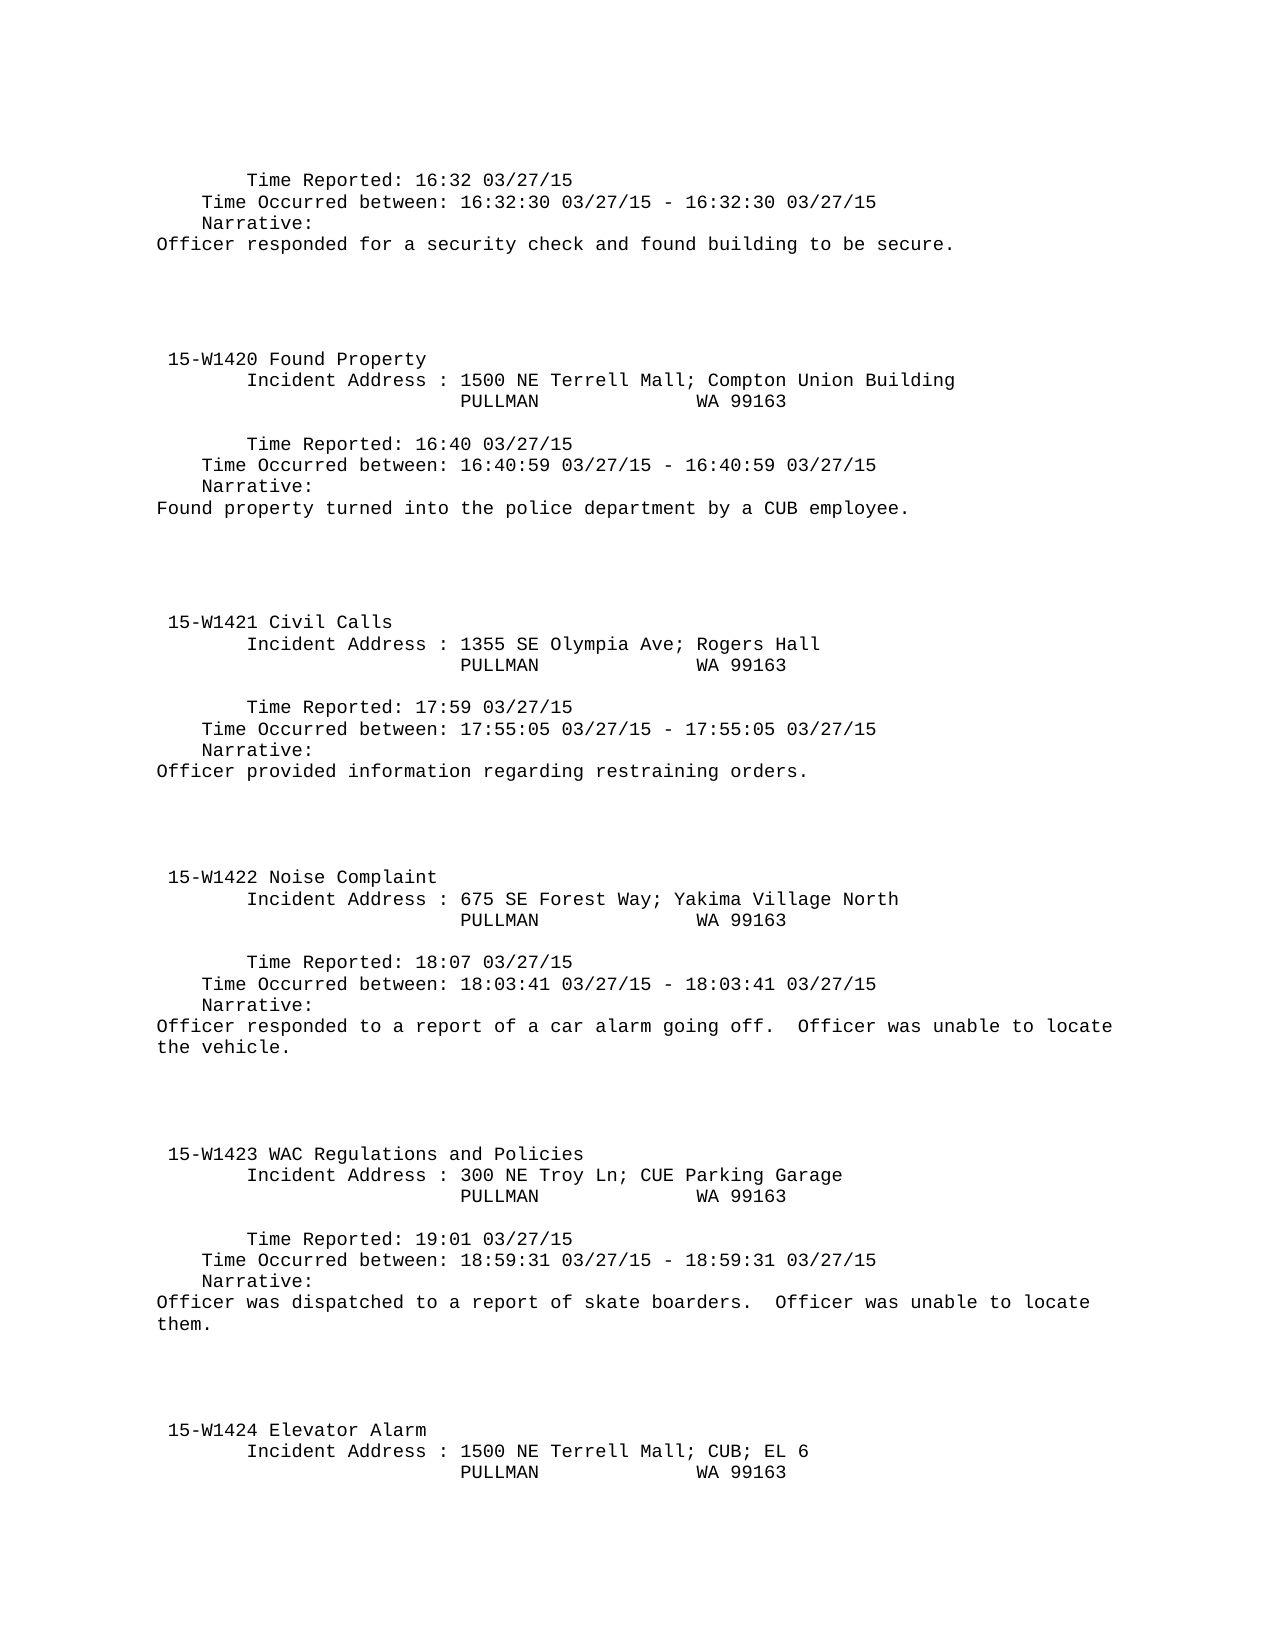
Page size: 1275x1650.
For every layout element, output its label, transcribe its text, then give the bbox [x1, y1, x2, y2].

text PULLMAN WA 99163 [156, 911, 1118, 932]
text Narrative: [156, 477, 1118, 498]
text Incident Address : 300 NE Troy Ln; CUE Parking Garage [156, 1166, 1118, 1187]
text Officer provided information regarding restraining orders. [156, 762, 1118, 783]
text Narrative: [156, 741, 1118, 762]
text 15-W1422 Noise Complaint [156, 868, 1118, 889]
text Officer responded for a security check and found building to be secure. [156, 235, 1118, 256]
text Time Occurred between: 17:55:05 03/27/15 - 17:55:05 03/27/15 [156, 719, 1118, 741]
text PULLMAN WA 99163 [156, 1463, 1118, 1484]
text Time Reported: 16:32 03/27/15 [156, 171, 1118, 192]
text PULLMAN WA 99163 [156, 656, 1118, 677]
text Officer responded to a report of a car alarm going off. Officer was unable to locate the vehicle. [156, 1017, 1118, 1059]
text Time Occurred between: 16:40:59 03/27/15 - 16:40:59 03/27/15 [156, 456, 1118, 477]
text PULLMAN WA 99163 [156, 392, 1118, 413]
text Narrative: [156, 214, 1118, 235]
text Time Occurred between: 18:03:41 03/27/15 - 18:03:41 03/27/15 [156, 974, 1118, 996]
text Found property turned into the police department by a CUB employee. [156, 498, 1118, 520]
text Time Reported: 16:40 03/27/15 [156, 435, 1118, 456]
text Time Occurred between: 18:59:31 03/27/15 - 18:59:31 03/27/15 [156, 1251, 1118, 1272]
text 15-W1421 Civil Calls [156, 613, 1118, 634]
text 15-W1424 Elevator Alarm [156, 1421, 1118, 1442]
text 15-W1423 WAC Regulations and Policies [156, 1144, 1118, 1166]
text Incident Address : 675 SE Forest Way; Yakima Village North [156, 889, 1118, 911]
text Time Reported: 19:01 03/27/15 [156, 1229, 1118, 1251]
text Officer was dispatched to a report of skate boarders. Officer was unable to locate them. [156, 1293, 1118, 1336]
text Time Occurred between: 16:32:30 03/27/15 - 16:32:30 03/27/15 [156, 192, 1118, 214]
text PULLMAN WA 99163 [156, 1187, 1118, 1208]
text Narrative: [156, 1272, 1118, 1293]
text Narrative: [156, 996, 1118, 1017]
text Time Reported: 18:07 03/27/15 [156, 953, 1118, 974]
text Time Reported: 17:59 03/27/15 [156, 698, 1118, 719]
text Incident Address : 1355 SE Olympia Ave; Rogers Hall [156, 634, 1118, 656]
text Incident Address : 1500 NE Terrell Mall; Compton Union Building [156, 371, 1118, 392]
text Incident Address : 1500 NE Terrell Mall; CUB; EL 6 [156, 1442, 1118, 1463]
text 15-W1420 Found Property [156, 350, 1118, 371]
